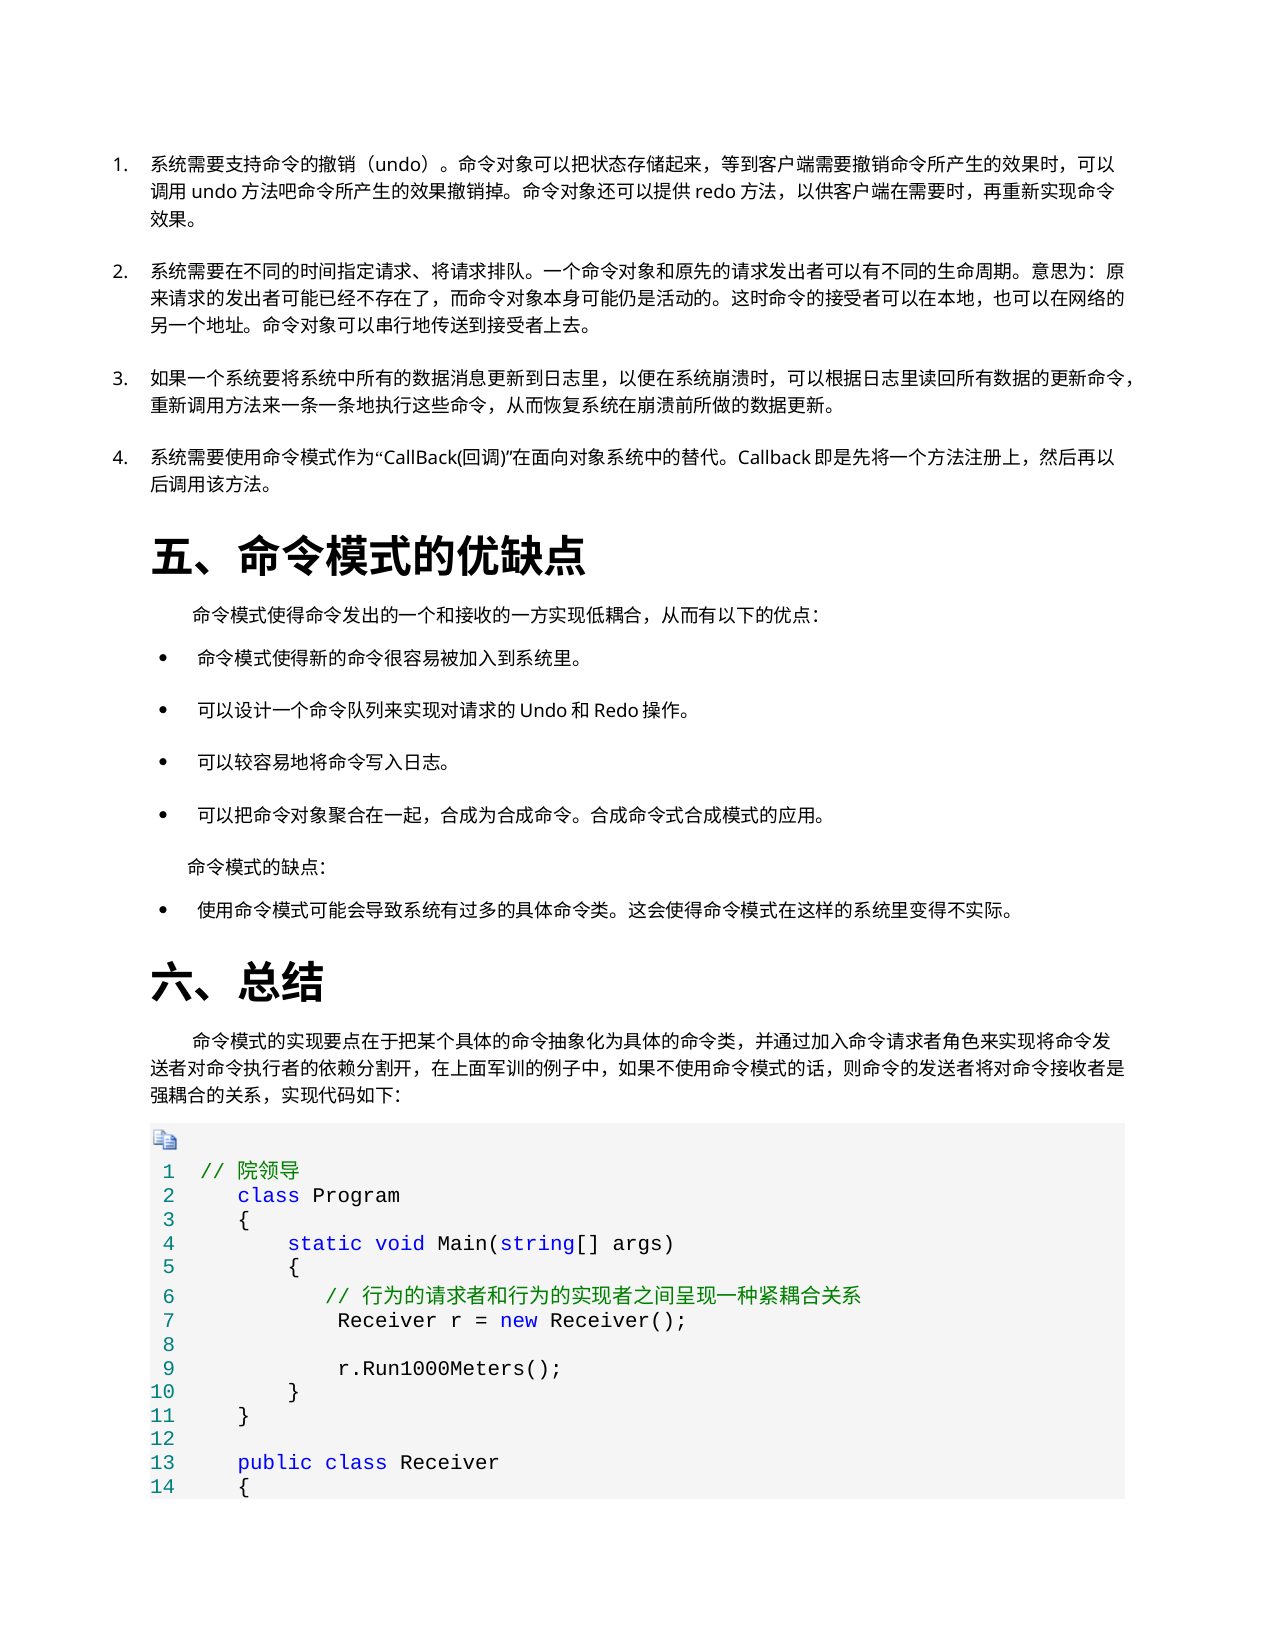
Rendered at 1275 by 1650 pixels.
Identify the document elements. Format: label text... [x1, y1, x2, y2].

text 五、命令模式的优缺点 [150, 522, 1125, 585]
list 系统需要在不同的时间指定请求、将请求排队。一个命令对象和原先的请求发出者可以有不同的生命周期。意思为：原来请求的发出者可能已经不存在了，而命令对象本身可能仍是活动的。这时命令的接受者可以在本地，也可以在网络的另一个地址。命令对象可以串行地传送到接受者上去。 [112, 257, 1125, 338]
text 14 { [150, 1476, 1125, 1499]
text 2 class Program [150, 1185, 1125, 1209]
list 可以把命令对象聚合在一起，合成为合成命令。合成命令式合成模式的应用。 [159, 800, 1125, 827]
text 13 public class Receiver [150, 1452, 1125, 1476]
text 3 { [150, 1209, 1125, 1232]
list 系统需要支持命令的撤销（undo）。命令对象可以把状态存储起来，等到客户端需要撤销命令所产生的效果时，可以调用undo方法吧命令所产生的效果撤销掉。命令对象还可以提供redo方法，以供客户端在需要时，再重新实现命令效果。 [112, 150, 1125, 232]
text 命令模式的缺点： [150, 852, 1125, 879]
list 使用命令模式可能会导致系统有过多的具体命令类。这会使得命令模式在这样的系统里变得不实际。 [159, 895, 1125, 922]
text 11 } [150, 1405, 1125, 1428]
list 可以设计一个命令队列来实现对请求的Undo和Redo操作。 [159, 696, 1125, 723]
text 9 r.Run1000Meters(); [150, 1357, 1125, 1381]
text 6 // 行为的请求者和行为的实现者之间呈现一种紧耦合关系 [150, 1280, 1125, 1310]
list 如果一个系统要将系统中所有的数据消息更新到日志里，以便在系统崩溃时，可以根据日志里读回所有数据的更新命令，重新调用方法来一条一条地执行这些命令，从而恢复系统在崩溃前所做的数据更新。 [112, 363, 1125, 417]
text 命令模式使得命令发出的一个和接收的一方实现低耦合，从而有以下的优点： [150, 601, 1125, 628]
text 六、总结 [150, 947, 1125, 1011]
list 命令模式使得新的命令很容易被加入到系统里。 [159, 644, 1125, 671]
text 12 [150, 1428, 1125, 1452]
list 可以较容易地将命令写入日志。 [159, 748, 1125, 775]
list 系统需要使用命令模式作为“CallBack(回调)”在面向对象系统中的替代。Callback即是先将一个方法注册上，然后再以后调用该方法。 [112, 442, 1125, 497]
text 1 // 院领导 [150, 1155, 1125, 1185]
text 5 { [150, 1256, 1125, 1280]
text 4 static void Main(string[] args) [150, 1232, 1125, 1256]
text 命令模式的实现要点在于把某个具体的命令抽象化为具体的命令类，并通过加入命令请求者角色来实现将命令发送者对命令执行者的依赖分割开，在上面军训的例子中，如果不使用命令模式的话，则命令的发送者将对命令接收者是强耦合的关系，实现代码如下： [150, 1026, 1125, 1108]
text 7 Receiver r = new Receiver(); [150, 1310, 1125, 1334]
picture [150, 1123, 182, 1155]
text 8 [150, 1334, 1125, 1357]
text 10 } [150, 1381, 1125, 1405]
